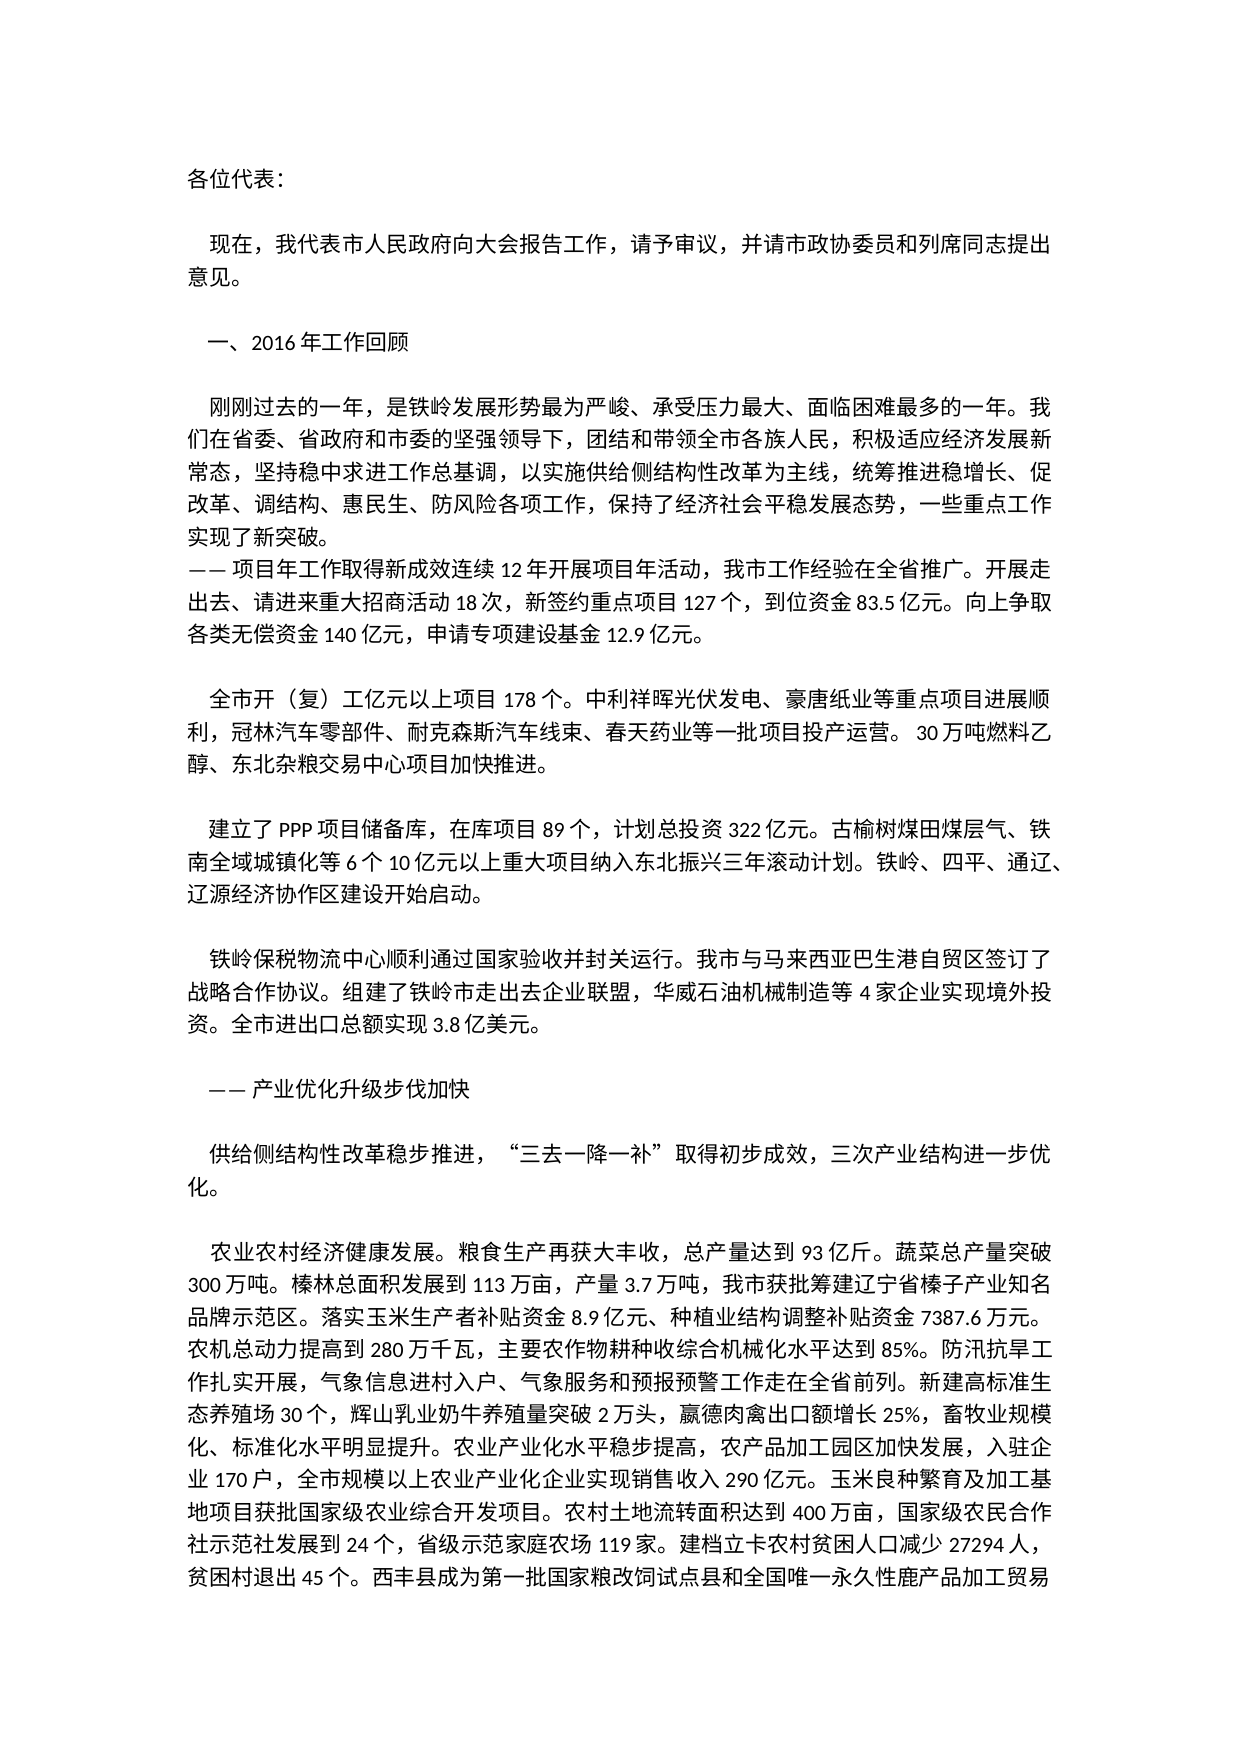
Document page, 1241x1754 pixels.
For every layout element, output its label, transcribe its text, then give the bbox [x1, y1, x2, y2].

text 一、2016年工作回顾 [187, 324, 1053, 357]
text 供给侧结构性改革稳步推进，“三去一降一补”取得初步成效，三次产业结构进一步优化。 [187, 1137, 1053, 1202]
text —— 产业优化升级步伐加快 [187, 1072, 1053, 1104]
text 全市开（复）工亿元以上项目178个。中利祥晖光伏发电、豪唐纸业等重点项目进展顺利，冠林汽车零部件、耐克森斯汽车线束、春天药业等一批项目投产运营。30万吨燃料乙醇、东北杂粮交易中心项目加快推进。 [187, 682, 1053, 779]
text 现在，我代表市人民政府向大会报告工作，请予审议，并请市政协委员和列席同志提出意见。 [187, 227, 1053, 292]
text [187, 1234, 1053, 1592]
text 各位代表： [187, 162, 1053, 194]
text 建立了PPP项目储备库，在库项目89个，计划总投资322亿元。古榆树煤田煤层气、铁南全域城镇化等6个10亿元以上重大项目纳入东北振兴三年滚动计划。铁岭、四平、通辽、辽源经济协作区建设开始启动。 [187, 812, 1053, 909]
text 刚刚过去的一年，是铁岭发展形势最为严峻、承受压力最大、面临困难最多的一年。我们在省委、省政府和市委的坚强领导下，团结和带领全市各族人民，积极适应经济发展新常态，坚持稳中求进工作总基调，以实施供给侧结构性改革为主线，统筹推进稳增长、促改革、调结构、惠民生、防风险各项工作，保持了经济社会平稳发展态势，一些重点工作实现了新突破。 [187, 389, 1053, 552]
text —— 项目年工作取得新成效连续12年开展项目年活动，我市工作经验在全省推广。开展走出去、请进来重大招商活动18次，新签约重点项目127个，到位资金83.5亿元。向上争取各类无偿资金140亿元，申请专项建设基金12.9亿元。 [187, 552, 1053, 649]
text 铁岭保税物流中心顺利通过国家验收并封关运行。我市与马来西亚巴生港自贸区签订了战略合作协议。组建了铁岭市走出去企业联盟，华威石油机械制造等4家企业实现境外投资。全市进出口总额实现3.8亿美元。 [187, 942, 1053, 1039]
